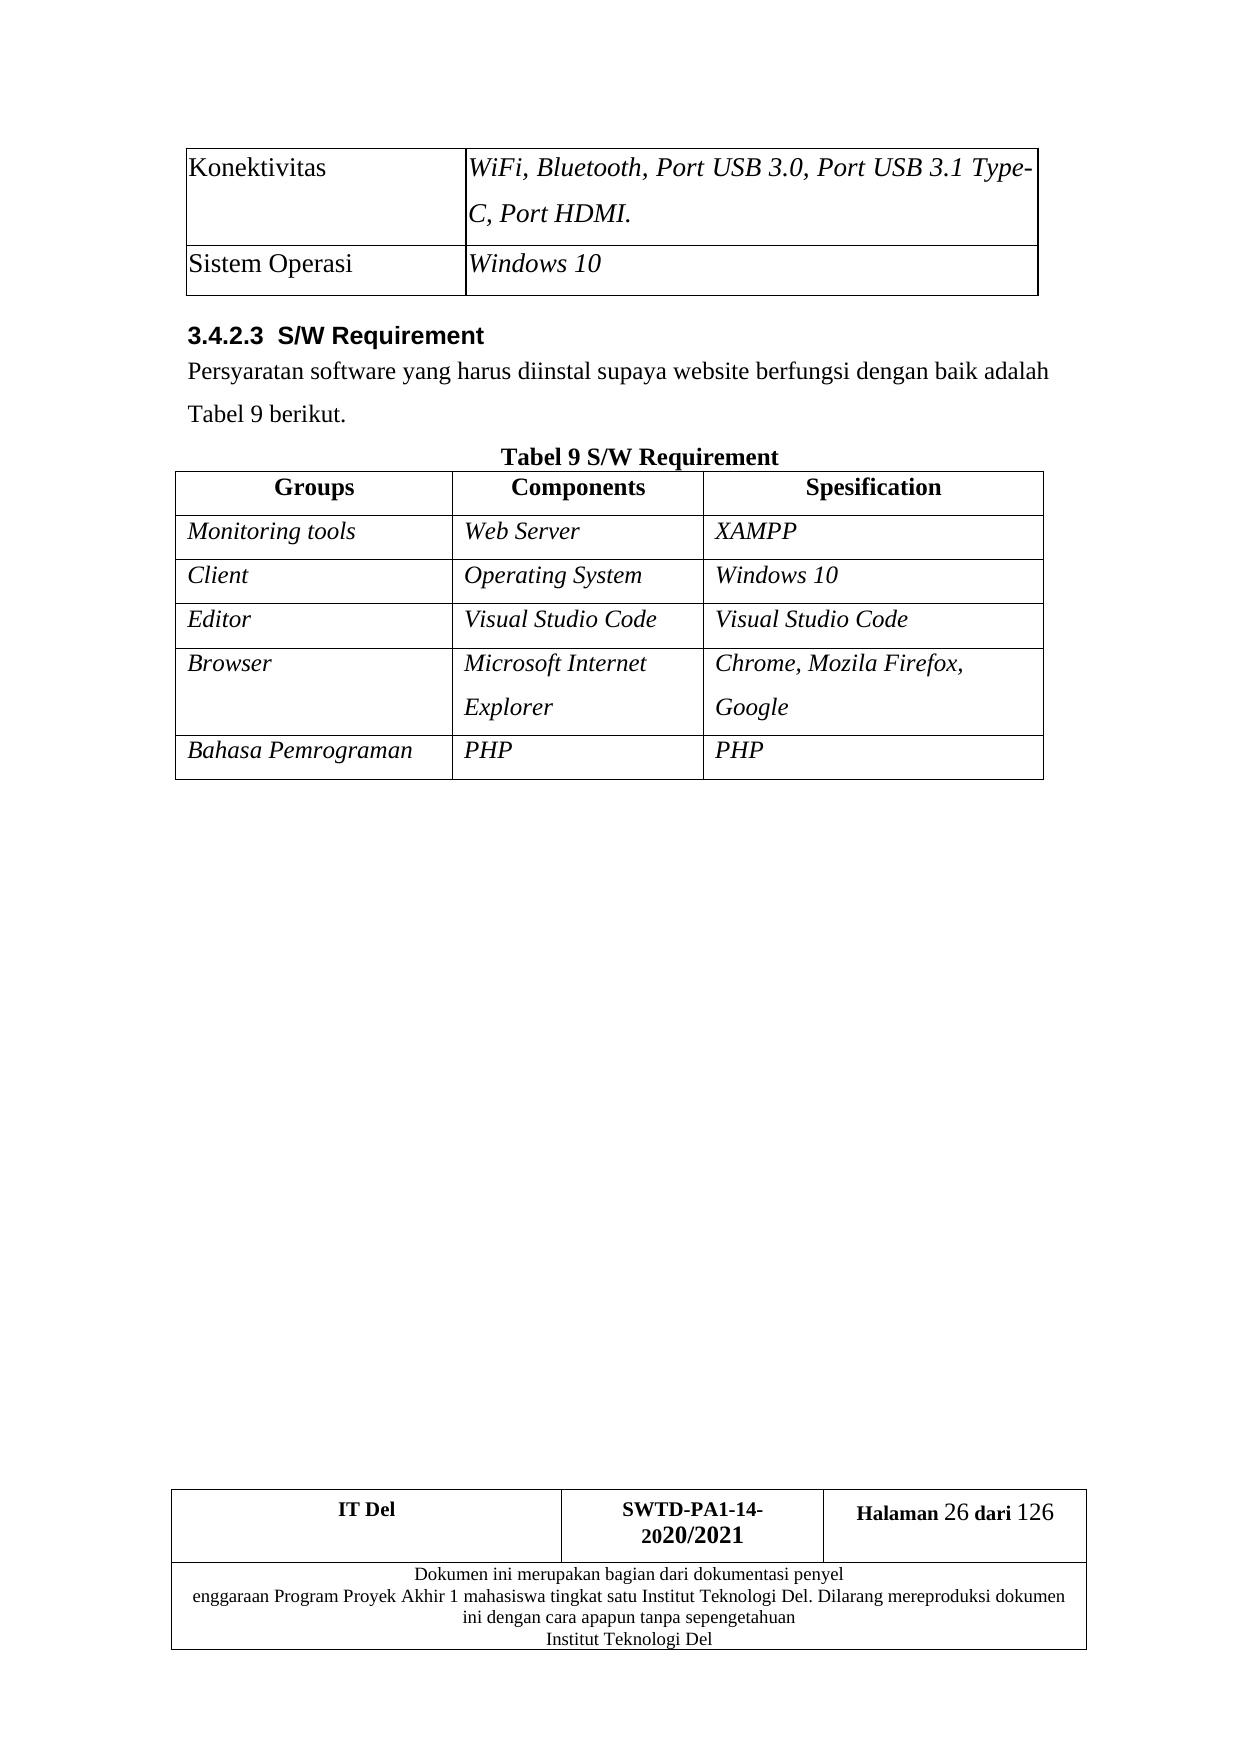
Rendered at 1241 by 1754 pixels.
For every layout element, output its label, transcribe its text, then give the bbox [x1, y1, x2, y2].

table_cell Web Server [453, 516, 703, 559]
table_header Spesification [704, 472, 1043, 515]
text Tabel 9 S/W Requirement [187, 442, 1092, 471]
table_cell XAMPP [704, 516, 1043, 559]
table_cell PHP [704, 736, 1043, 779]
table_cell PHP [453, 736, 703, 779]
table_cell Visual Studio Code [704, 604, 1043, 647]
table_cell Visual Studio Code [453, 604, 703, 647]
table_cell Windows 10 [467, 246, 1037, 294]
table_cell Microsoft Internet Explorer [453, 649, 703, 734]
table_cell Client [176, 560, 452, 603]
table_cell Chrome, Mozila Firefox, Google [704, 649, 1043, 734]
table_cell Monitoring tools [176, 516, 452, 559]
table_cell Operating System [453, 560, 703, 603]
table_cell Windows 10 [704, 560, 1043, 603]
subtitle S/W Requirement [187, 321, 1092, 350]
table_header Components [453, 472, 703, 515]
table_cell Bahasa Pemrograman [176, 736, 452, 779]
table_cell Sistem Operasi [187, 246, 465, 294]
table_cell Konektivitas [187, 149, 465, 244]
table_cell Editor [176, 604, 452, 647]
table_cell WiFi, Bluetooth, Port USB 3.0, Port USB 3.1 Type-C, Port HDMI. [467, 149, 1037, 244]
table_cell Browser [176, 649, 452, 734]
table_header Groups [176, 472, 452, 515]
text Persyaratan software yang harus diinstal supaya website berfungsi dengan baik adalah Tabel 9 berikut. [187, 356, 1092, 428]
